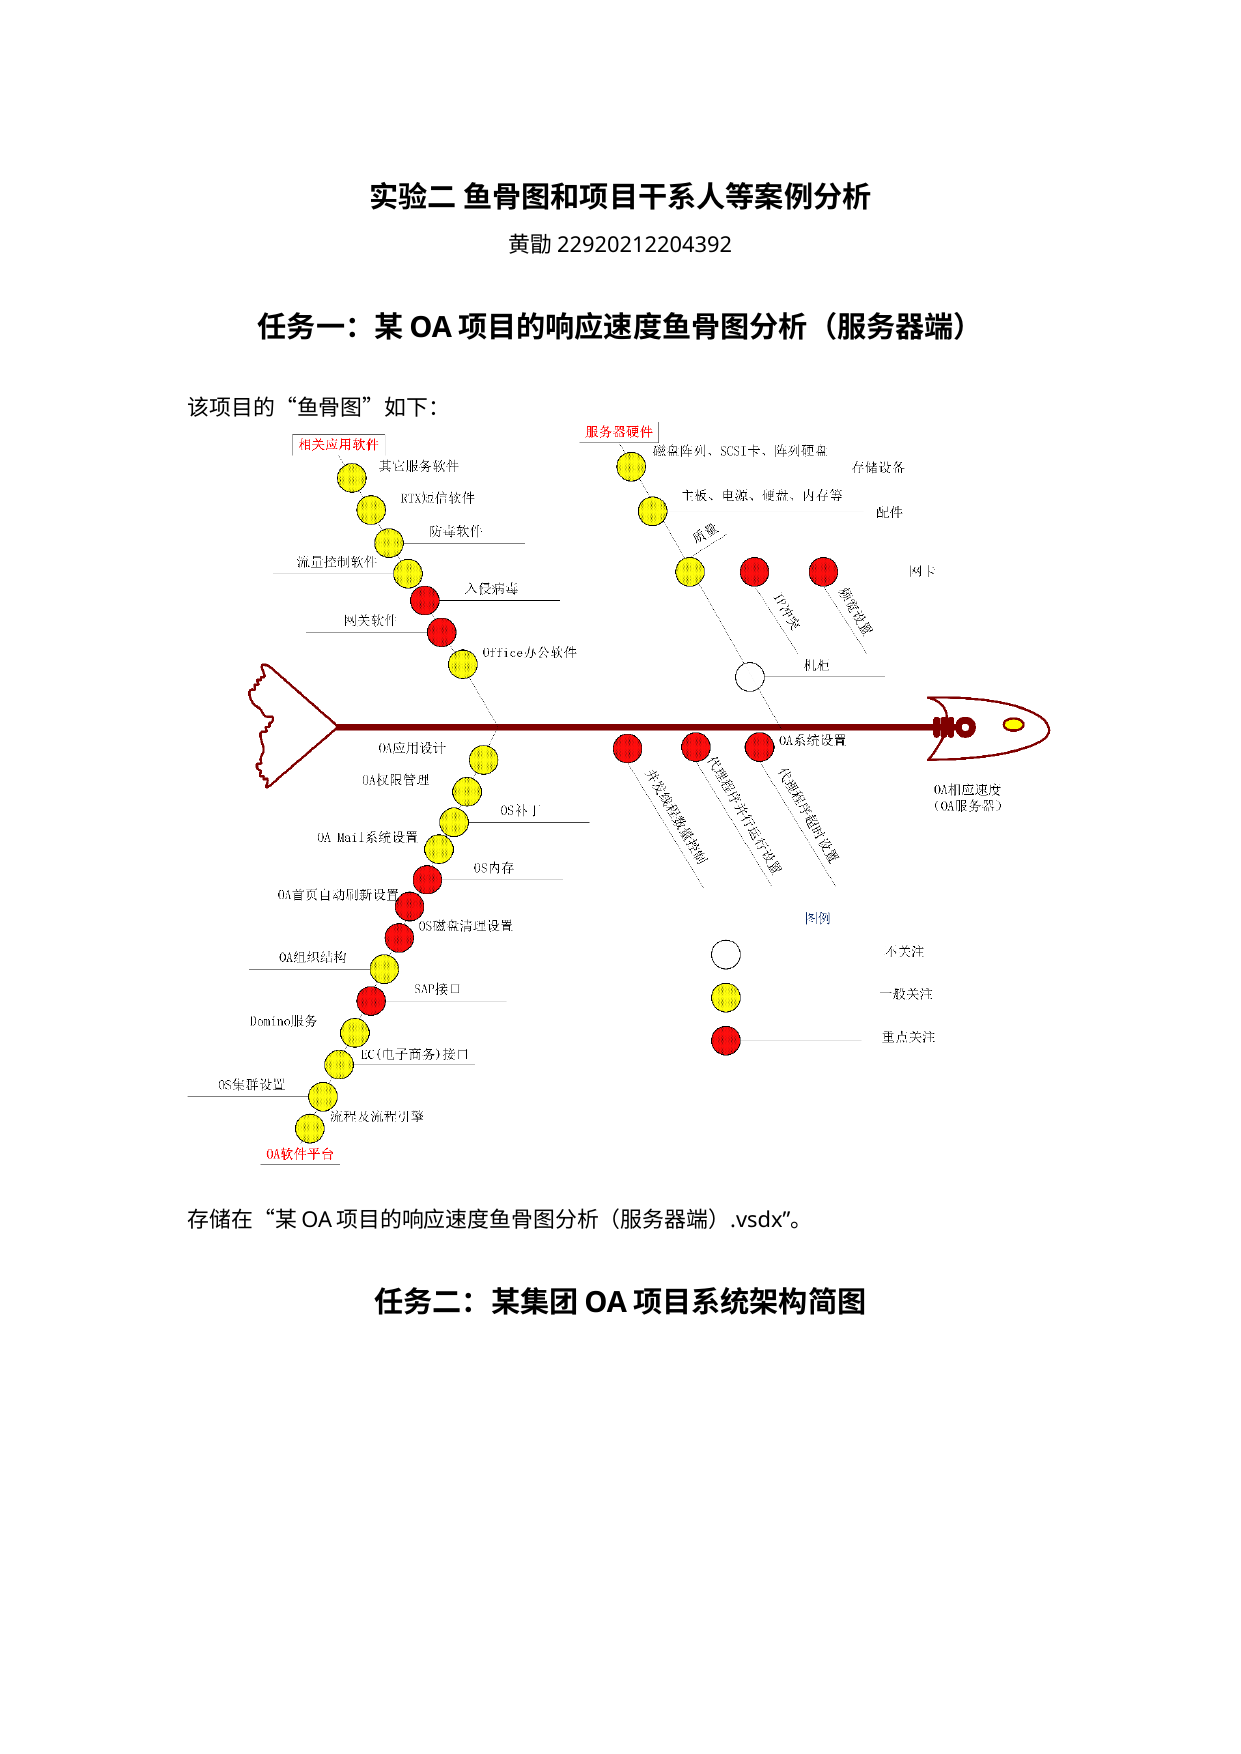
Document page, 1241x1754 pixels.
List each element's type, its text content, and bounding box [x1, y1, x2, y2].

picture [187, 422, 1053, 1167]
text 任务一：某OA项目的响应速度鱼骨图分析（服务器端） [187, 292, 1053, 357]
text 任务二：某集团OA项目系统架构简图 [187, 1267, 1053, 1332]
text 该项目的“鱼骨图”如下： [187, 389, 1053, 422]
text 存储在“某OA项目的响应速度鱼骨图分析（服务器端）.vsdx”。 [187, 1202, 1053, 1234]
text 黄勖 22920212204392 [187, 227, 1053, 259]
text 实验二 鱼骨图和项目干系人等案例分析 [187, 162, 1053, 227]
